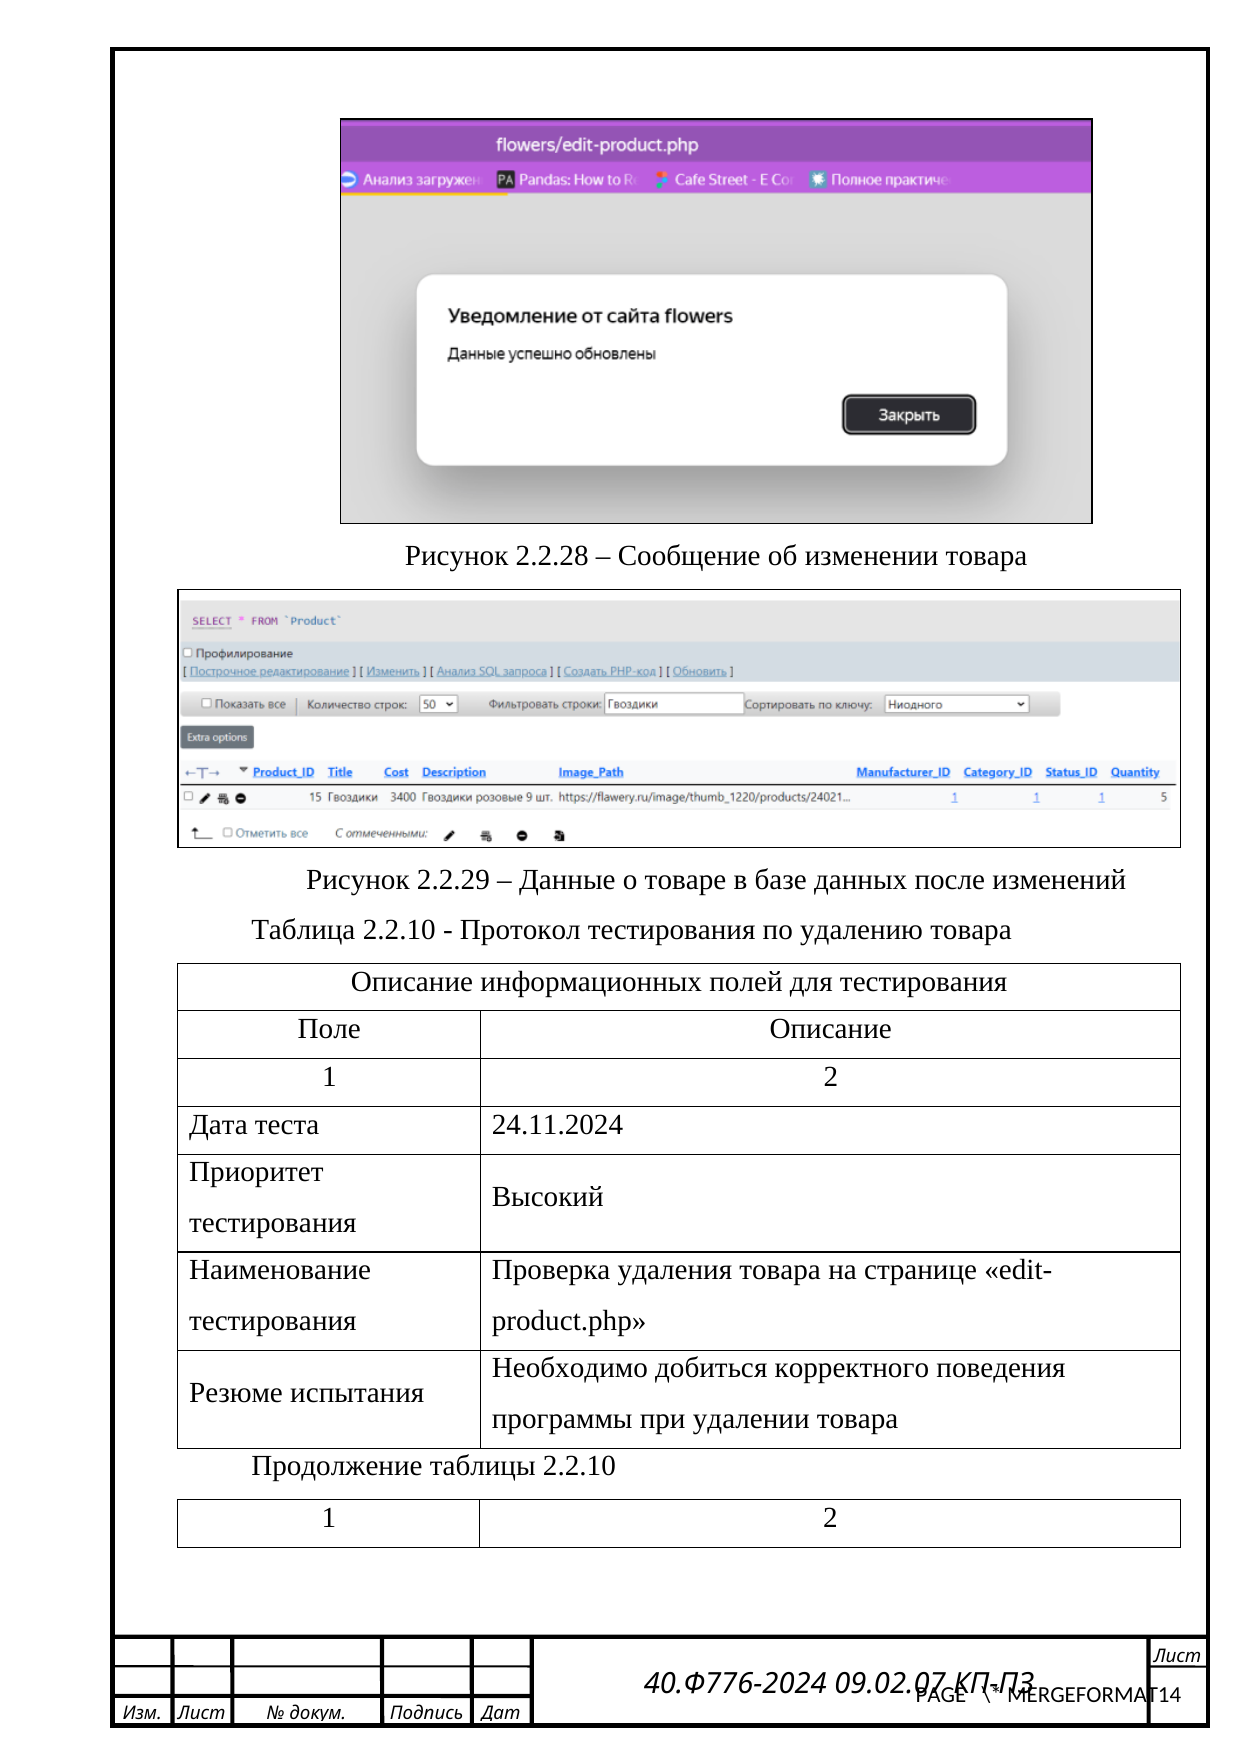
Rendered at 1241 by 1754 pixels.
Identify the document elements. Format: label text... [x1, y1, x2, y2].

table_cell Проверка удаления товара на странице «edit-product.php» [481, 1253, 1180, 1349]
text Рисунок 2.2.29 – Данные о товаре в базе данных после изменений [177, 862, 1181, 896]
table_cell Поле [178, 1011, 480, 1058]
table_cell Необходимо добиться корректного поведения программы при удалении товара [481, 1351, 1180, 1447]
text Рисунок 2.2.28 – Сообщение об изменении товара [177, 538, 1181, 572]
table_cell Дата теста [178, 1107, 480, 1153]
table_header 1 [178, 1500, 479, 1547]
table_cell Резюме испытания [178, 1351, 480, 1447]
text Таблица 2.2.10 - Протокол тестирования по удалению товара [177, 912, 1181, 946]
table_cell 24.11.2024 [481, 1107, 1180, 1153]
table_cell Приоритет тестирования [178, 1155, 480, 1251]
picture [179, 590, 1180, 847]
table_cell Наименование тестирования [178, 1253, 480, 1349]
table_cell 1 [178, 1059, 480, 1106]
table_header Описание информационных полей для тестирования [178, 964, 1180, 1010]
table_cell 2 [481, 1059, 1180, 1106]
table_header 2 [480, 1500, 1180, 1547]
picture [341, 120, 1091, 523]
table_cell Описание [481, 1011, 1180, 1058]
text Продолжение таблицы 2.2.10 [177, 1449, 1181, 1482]
table_cell Высокий [481, 1155, 1180, 1251]
